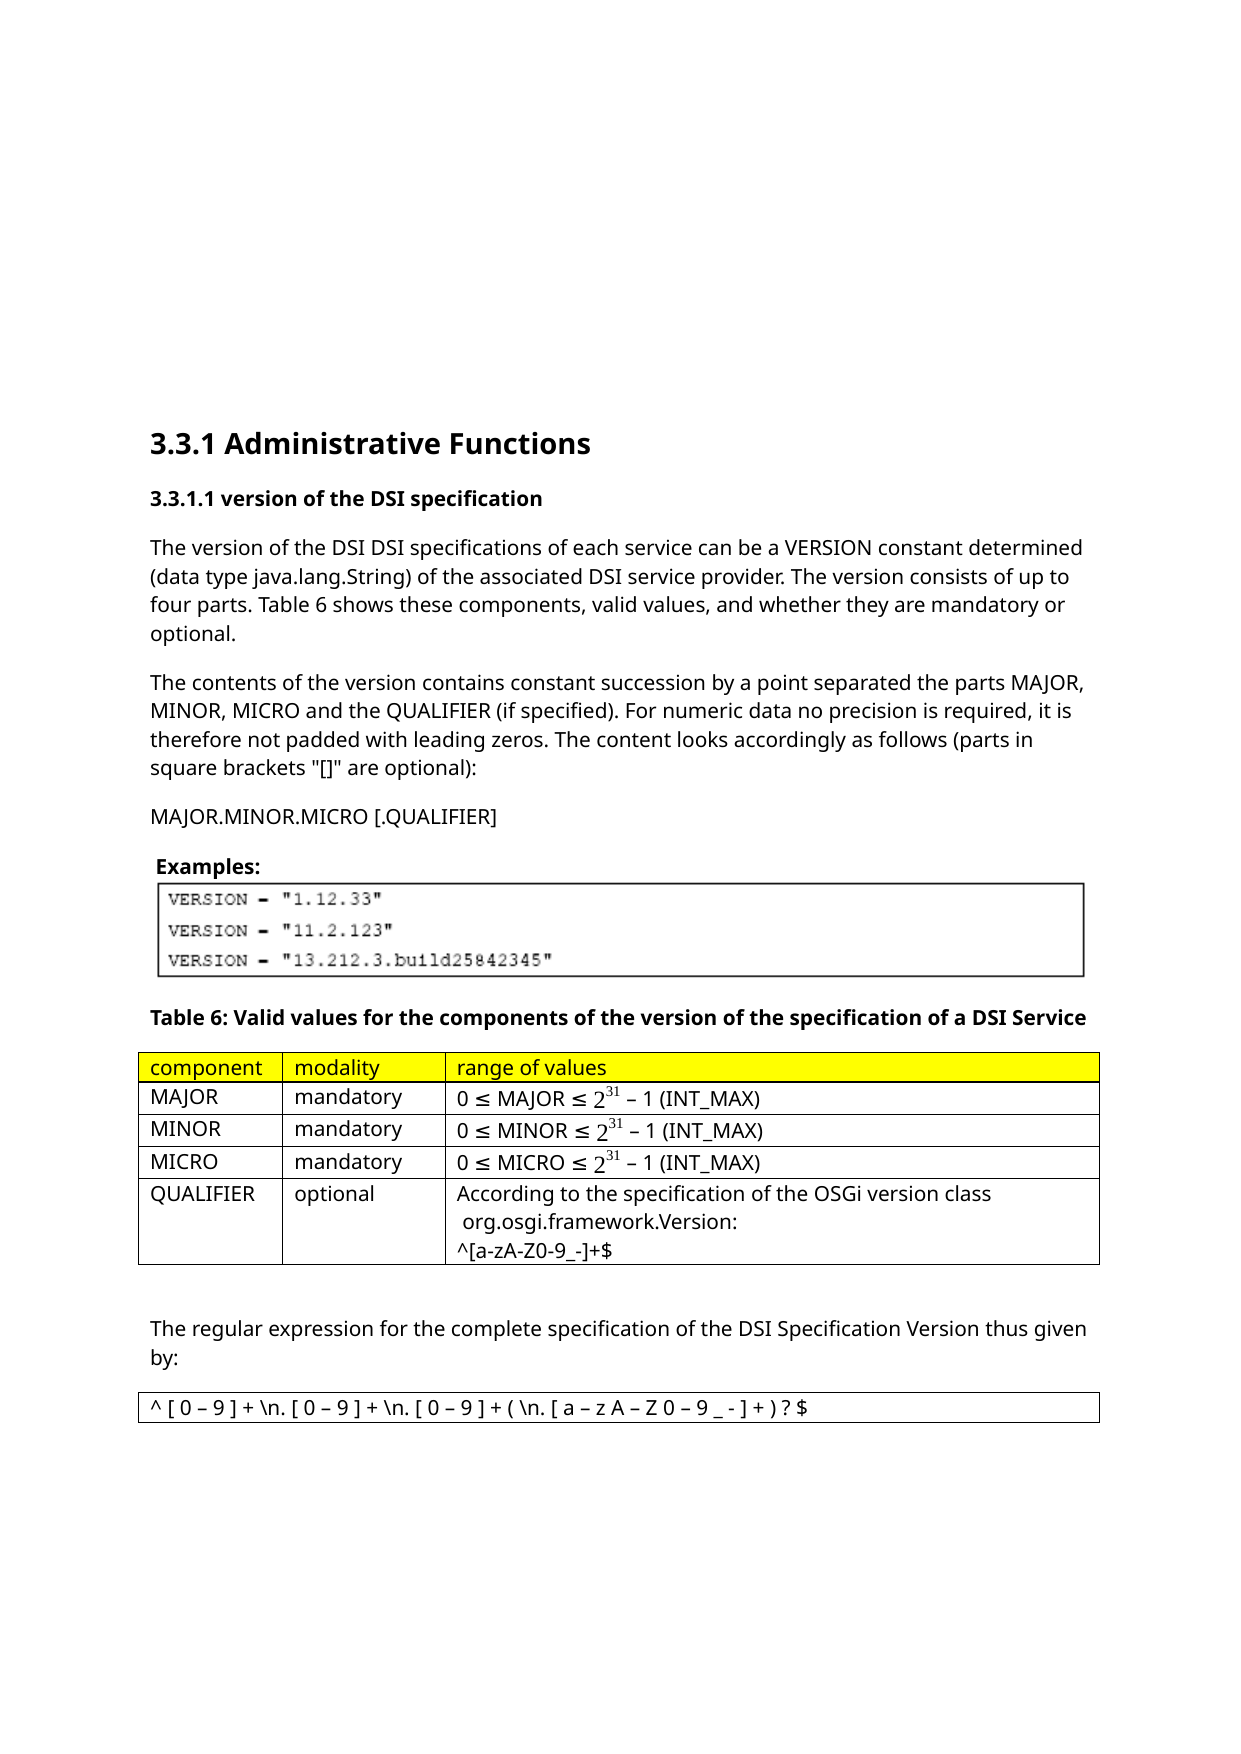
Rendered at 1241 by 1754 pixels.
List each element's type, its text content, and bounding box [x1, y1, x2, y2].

table_cell MINOR [139, 1115, 282, 1146]
text The version of the DSI DSI specifications of each service can be a VERSION constant determined (data type java.lang.String) of the associated DSI service provider. The version consists of up to four parts. Table 6 shows these components, valid values, and whether they are mandatory or optional. [150, 533, 1090, 647]
table_cell mandatory [283, 1115, 445, 1146]
table_cell mandatory [283, 1147, 445, 1178]
table_cell optional [283, 1179, 445, 1264]
table_cell MICRO [139, 1147, 282, 1178]
text Table 6: Valid values for the components of the version of the specification of a DSI Service [150, 1003, 1090, 1031]
text The regular expression for the complete specification of the DSI Specification Version thus given by: [150, 1314, 1090, 1371]
table_header component [139, 1053, 282, 1081]
table_header range of values [446, 1053, 1099, 1081]
table_cell QUALIFIER [139, 1179, 282, 1264]
table_cell According to the specification of the OSGi version class org.osgi.framework.Version: ^[a-zA-Z0-9_-]+$ [446, 1179, 1099, 1264]
text Examples: [150, 852, 1090, 880]
text 3.3.1.1 version of the DSI specification [150, 484, 1090, 512]
text MAJOR.MINOR.MICRO [.QUALIFIER] [150, 802, 1090, 831]
text The contents of the version contains constant succession by a point separated the parts MAJOR, MINOR, MICRO and the QUALIFIER (if specified). For numeric data no precision is required, it is therefore not padded with leading zeros. The content looks accordingly as follows (parts in square brackets "[]" are optional): [150, 668, 1090, 782]
table_header modality [283, 1053, 445, 1081]
table_header ^ [ 0 – 9 ] + \n. [ 0 – 9 ] + \n. [ 0 – 9 ] + ( \n. [ a – z A – Z 0 – 9 _ - ] + ) ? $ [139, 1393, 1099, 1422]
text 3.3.1 Administrative Functions [150, 423, 1090, 463]
table_cell 0 ≤ MAJOR ≤ – 1 (INT_MAX) [446, 1083, 1099, 1113]
table_cell mandatory [283, 1083, 445, 1113]
table_cell 0 ≤ MICRO ≤ – 1 (INT_MAX) [446, 1147, 1099, 1178]
table_cell MAJOR [139, 1083, 282, 1113]
table_cell 0 ≤ MINOR ≤ – 1 (INT_MAX) [446, 1115, 1099, 1146]
picture [150, 880, 1091, 982]
